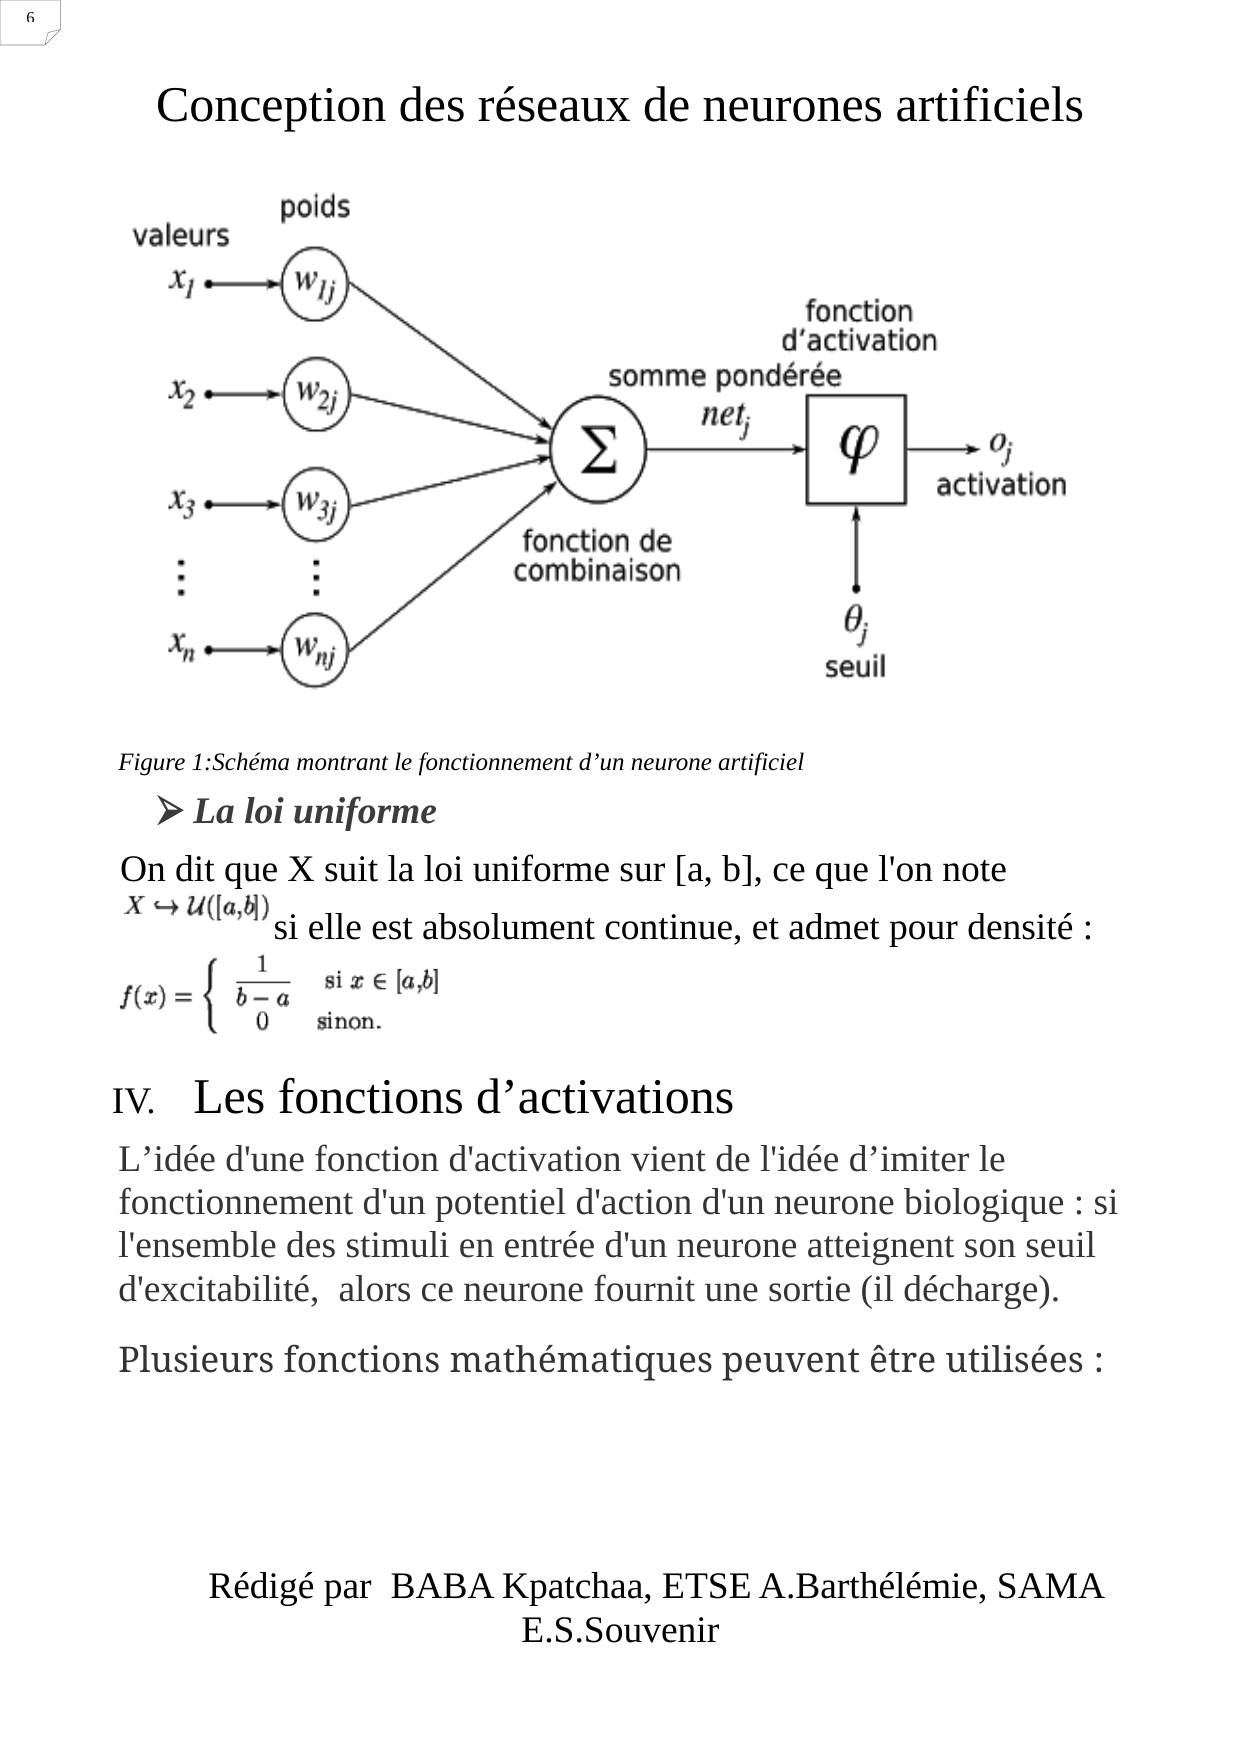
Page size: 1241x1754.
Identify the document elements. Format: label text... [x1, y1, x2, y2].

picture [119, 889, 274, 939]
subtitle Les fonctions d’activations [156, 1067, 1122, 1124]
text Plusieurs fonctions mathématiques peuvent être utilisées : [118, 1334, 1122, 1382]
text L’idée d'une fonction d'activation vient de l'idée d’imiter le fonctionnement d'un potentiel d'action d'un neurone biologique : si l'ensemble des stimuli en entrée d'un neurone atteignent son seuil d'excitabilité, alors ce neurone fournit une sortie (il décharge). [118, 1137, 1122, 1309]
text Figure 1:Schéma montrant le fonctionnement d’un neurone artificiel [118, 747, 1122, 776]
picture [119, 947, 438, 1040]
table_header On dit que X suit la loi uniforme sur [a, b], ce que l'on note si elle est absolument continue, et admet pour densité : [118, 844, 1122, 1042]
list La loi uniforme [156, 789, 1122, 832]
picture [118, 190, 1083, 694]
